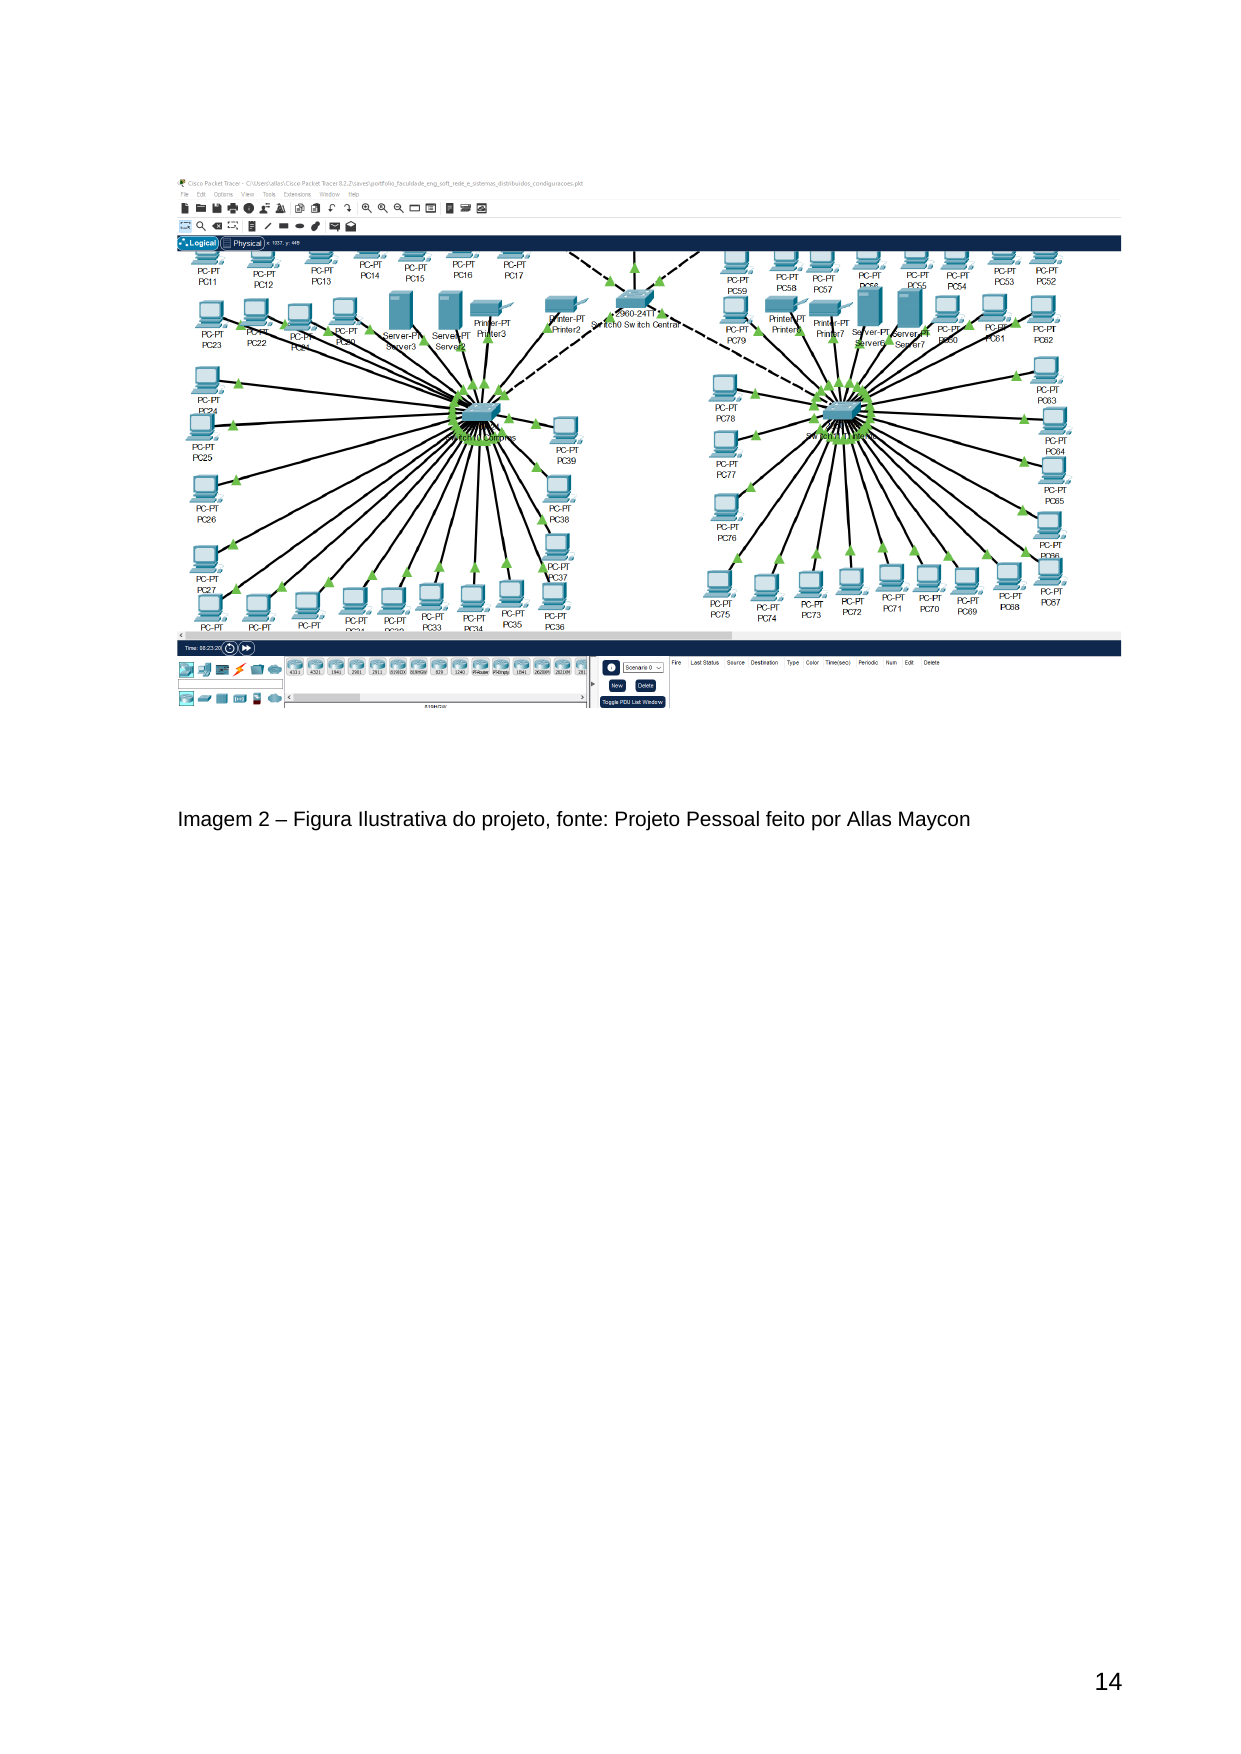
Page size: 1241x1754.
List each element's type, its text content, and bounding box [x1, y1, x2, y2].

text Imagem 2 – Figura Ilustrativa do projeto, fonte: Projeto Pessoal feito por Allas Maycon [177, 807, 1122, 831]
picture [177, 177, 1122, 708]
